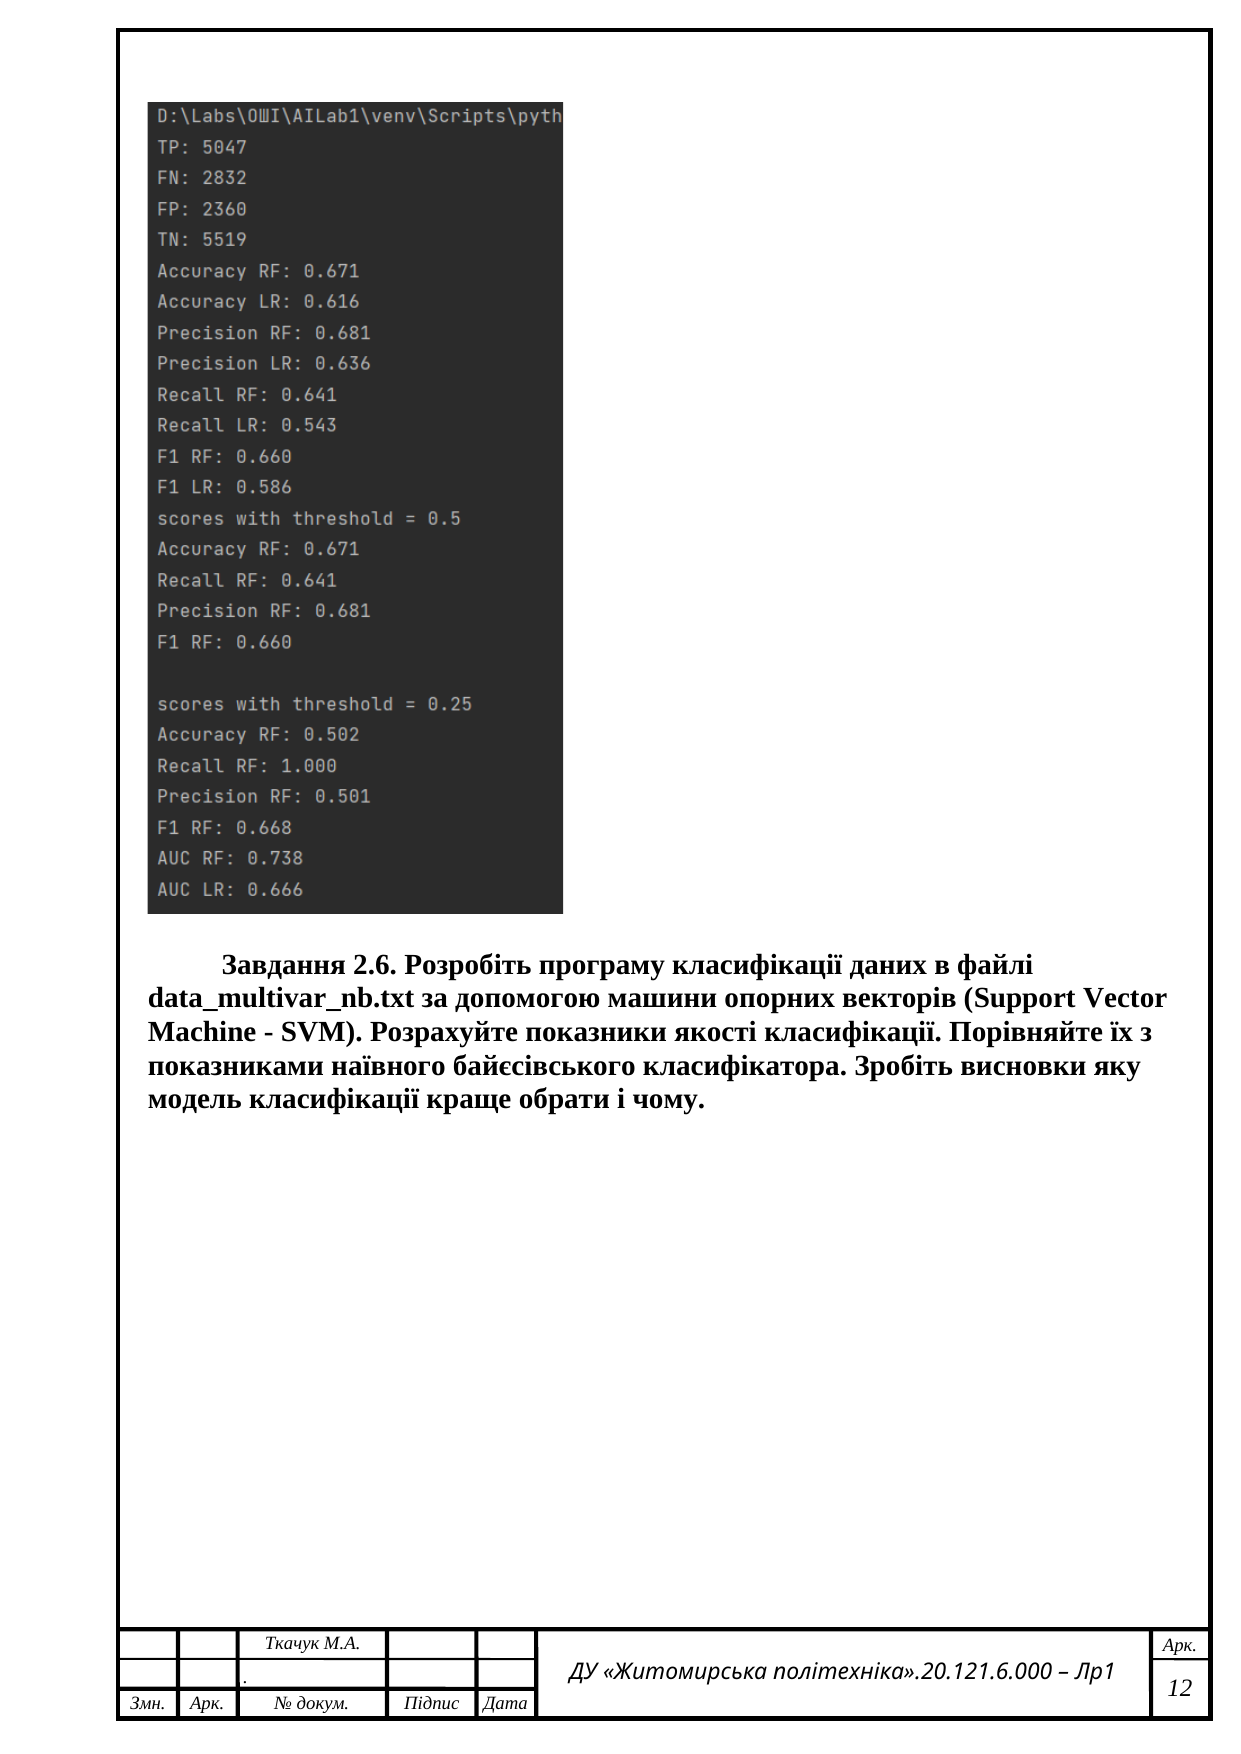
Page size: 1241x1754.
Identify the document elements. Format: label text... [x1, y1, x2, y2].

picture [147, 102, 564, 914]
text Завдання 2.6. Розробіть програму класифікації даних в файлі data_multivar_nb.txt за допомогою машини опорних векторів (Support Vector Machine - SVМ). Розрахуйте показники якості класифікації. Порівняйте їх з показниками наївного байєсівського класифікатора. Зробіть висновки яку модель класифікації краще обрати і чому. [148, 947, 1181, 1115]
